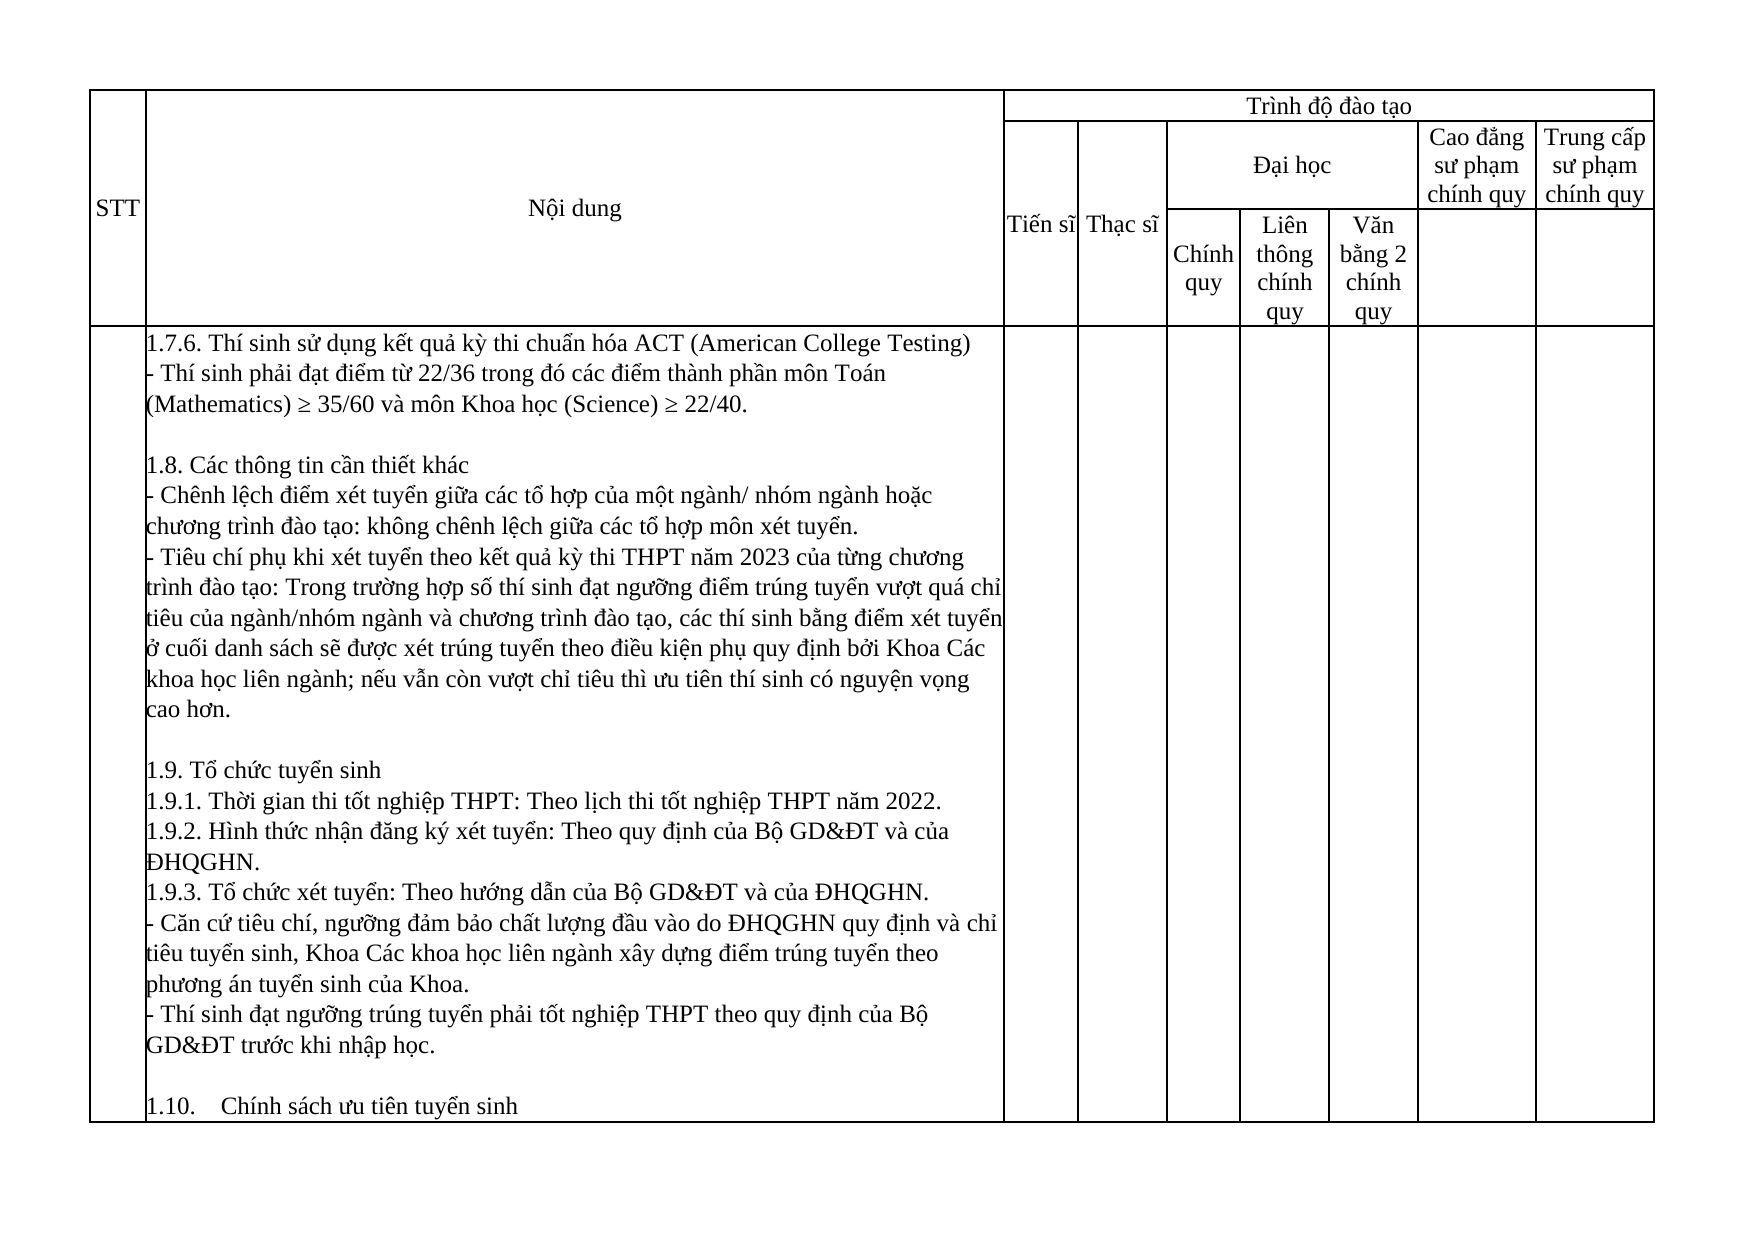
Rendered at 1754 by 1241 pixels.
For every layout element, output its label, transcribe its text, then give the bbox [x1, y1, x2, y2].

table_cell [1537, 327, 1653, 1121]
table_header Trình độ đào tạo [1005, 91, 1653, 119]
table_cell [1419, 210, 1535, 325]
table_cell [1241, 327, 1328, 1121]
table_cell [1419, 327, 1535, 1121]
table_cell Thạc sĩ [1079, 122, 1166, 325]
table_cell Đại học [1168, 122, 1417, 208]
table_header Nội dung [147, 91, 1003, 325]
table_cell [1330, 327, 1417, 1121]
table_cell Chính quy [1168, 210, 1239, 325]
table_cell I [91, 327, 145, 1121]
table_cell [1079, 327, 1166, 1121]
table_cell x [1168, 327, 1239, 1121]
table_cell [147, 327, 1003, 1121]
table_cell Liên thông chính quy [1241, 210, 1328, 325]
table_cell [1005, 327, 1077, 1121]
table_cell Tiến sĩ [1005, 122, 1077, 325]
table_cell Trung cấp sư phạm chính quy [1537, 122, 1653, 208]
table_cell Văn bằng 2 chính quy [1330, 210, 1417, 325]
table_cell Cao đẳng sư phạm chính quy [1419, 122, 1535, 208]
table_cell [1537, 210, 1653, 325]
table_header STT [91, 91, 145, 325]
